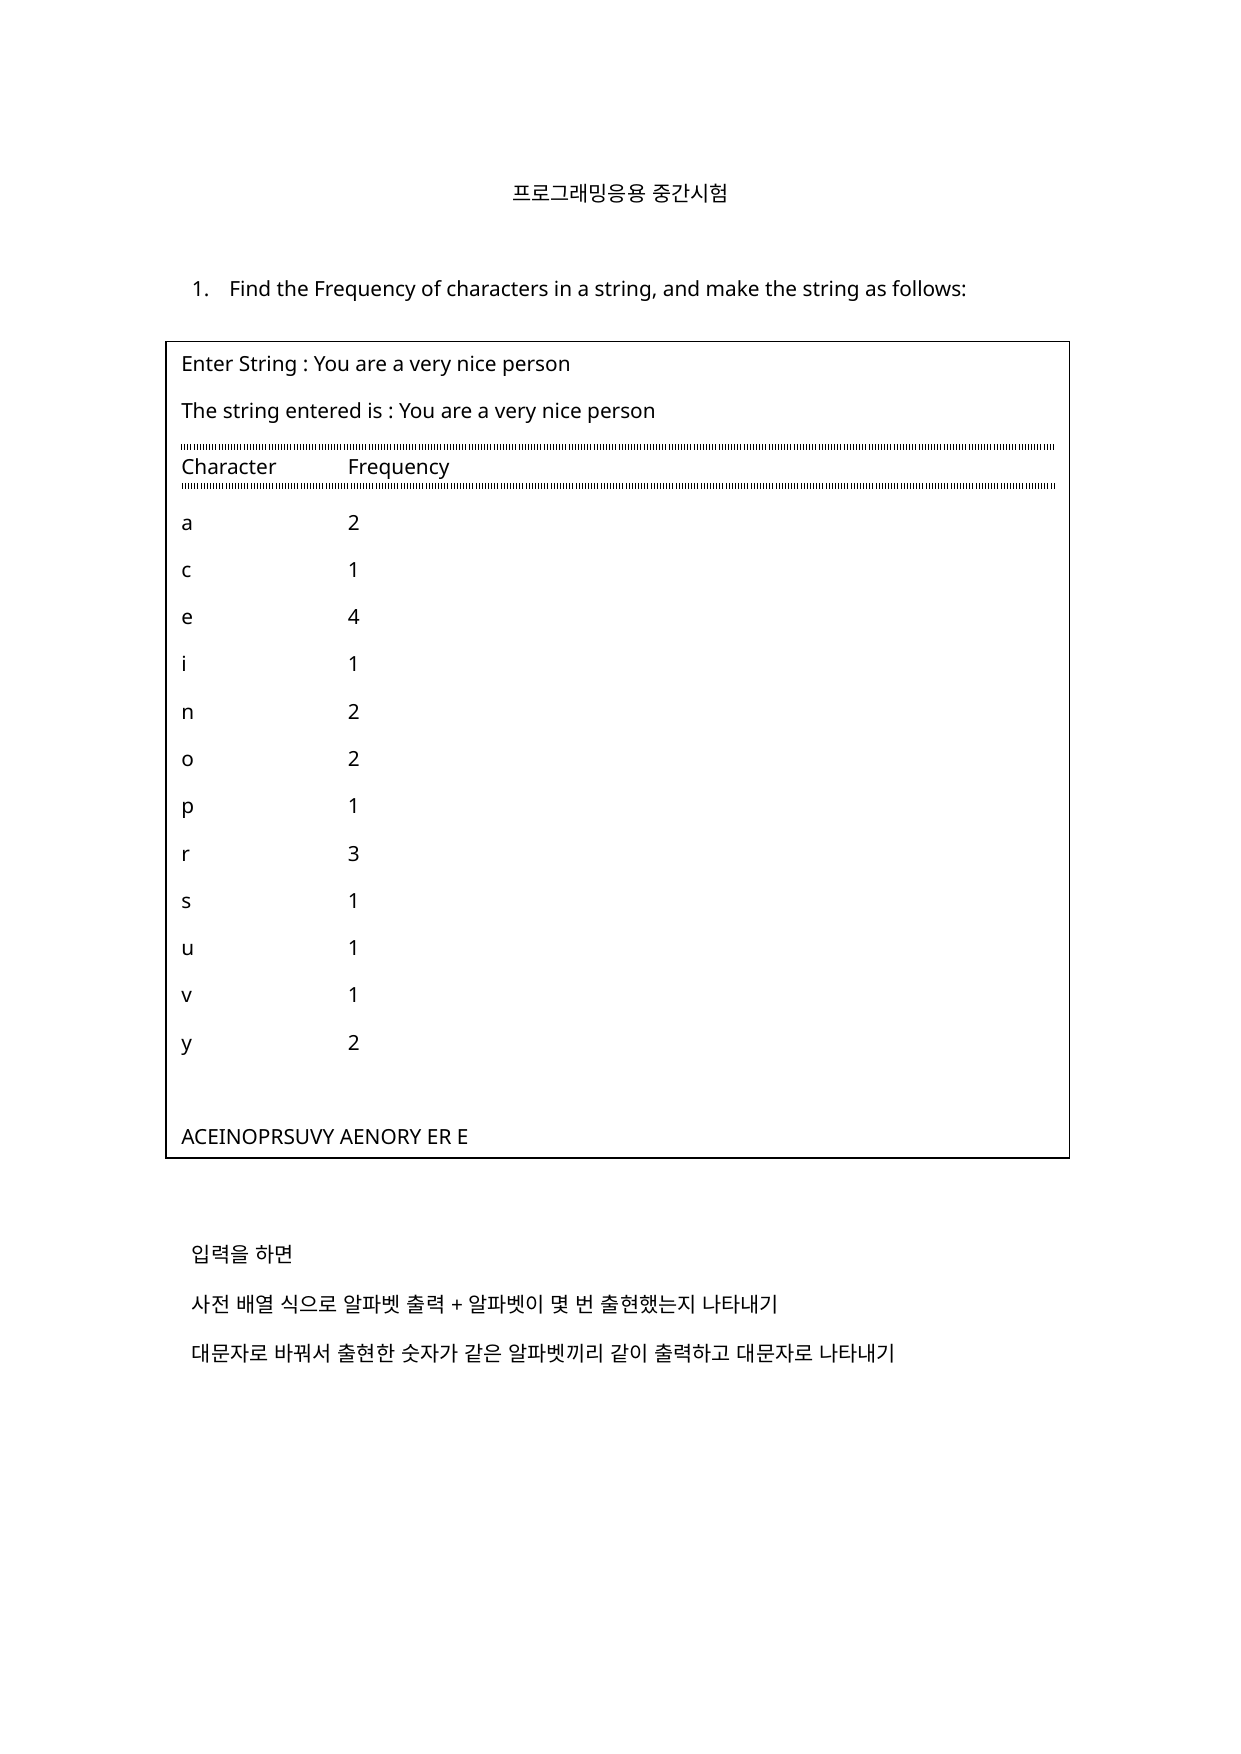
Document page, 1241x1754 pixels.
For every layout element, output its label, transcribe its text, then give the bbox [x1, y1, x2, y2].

text 프로그래밍응용 중간시험 [150, 177, 1090, 207]
list Find the Frequency of characters in a string, and make the string as follows: [192, 274, 1090, 302]
text 입력을 하면 [192, 1239, 1090, 1269]
text 사전 배열 식으로 알파벳 출력 + 알파벳이 몇 번 출현했는지 나타내기 [192, 1288, 1090, 1318]
text 대문자로 바꿔서 출현한 숫자가 같은 알파벳끼리 같이 출력하고 대문자로 나타내기 [192, 1337, 1090, 1368]
